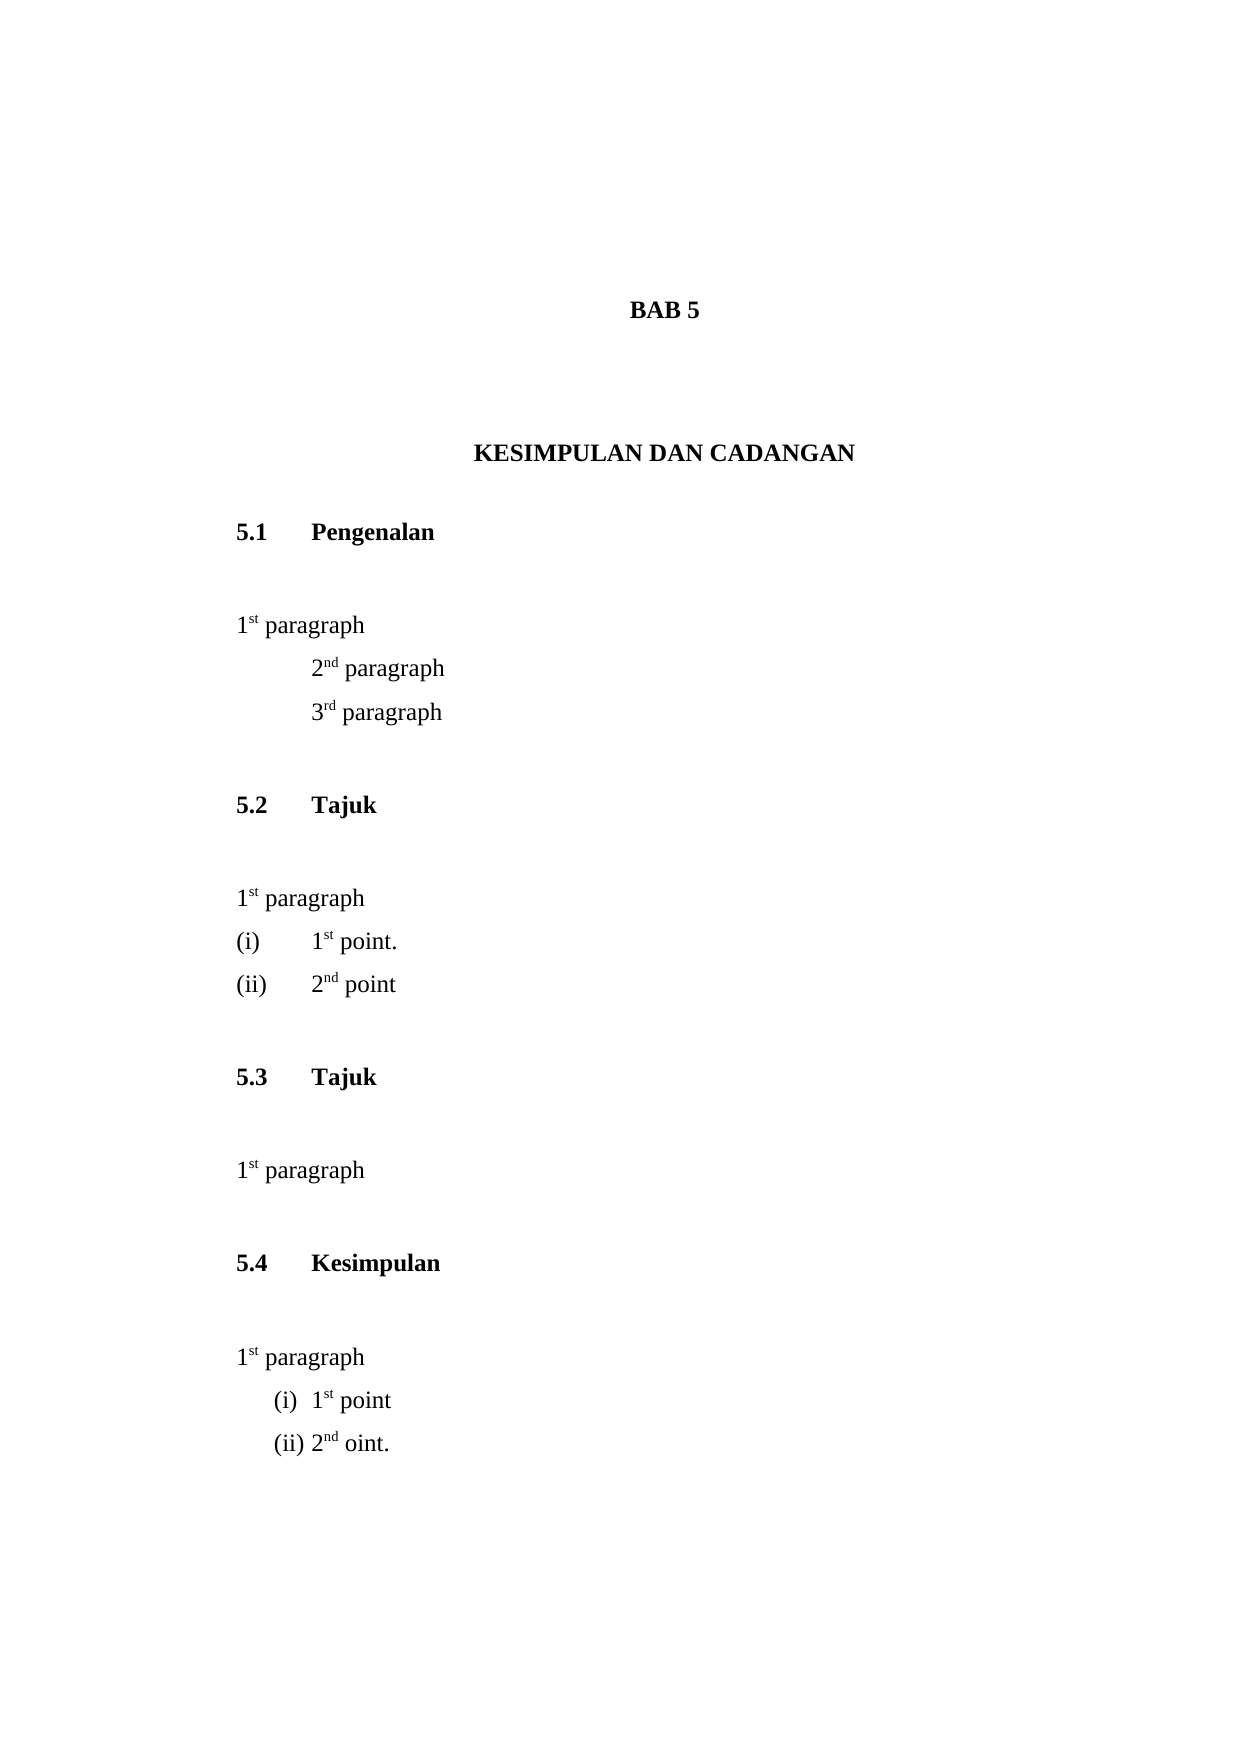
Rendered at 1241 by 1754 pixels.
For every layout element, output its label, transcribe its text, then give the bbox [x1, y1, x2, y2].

text 1st paragraph [236, 883, 1092, 912]
title KESIMPULAN DAN CADANGAN [236, 438, 1092, 467]
text 1st point [274, 1385, 1092, 1413]
subtitle Kesimpulan [236, 1248, 1092, 1277]
subtitle Tajuk [236, 1062, 1092, 1091]
text 1st paragraph [236, 1342, 1092, 1370]
subtitle Tajuk [236, 790, 1092, 818]
text 3rd paragraph [236, 697, 1092, 725]
text 2nd paragraph [236, 653, 1092, 682]
text 1st paragraph [236, 1155, 1092, 1184]
text 2nd point [236, 969, 1092, 998]
text 2nd oint. [274, 1428, 1092, 1457]
text 1st point. [236, 926, 1092, 955]
subtitle Pengenalan [236, 517, 1092, 546]
text 1st paragraph [236, 610, 1092, 639]
subtitle BAB 5 [236, 295, 1092, 324]
